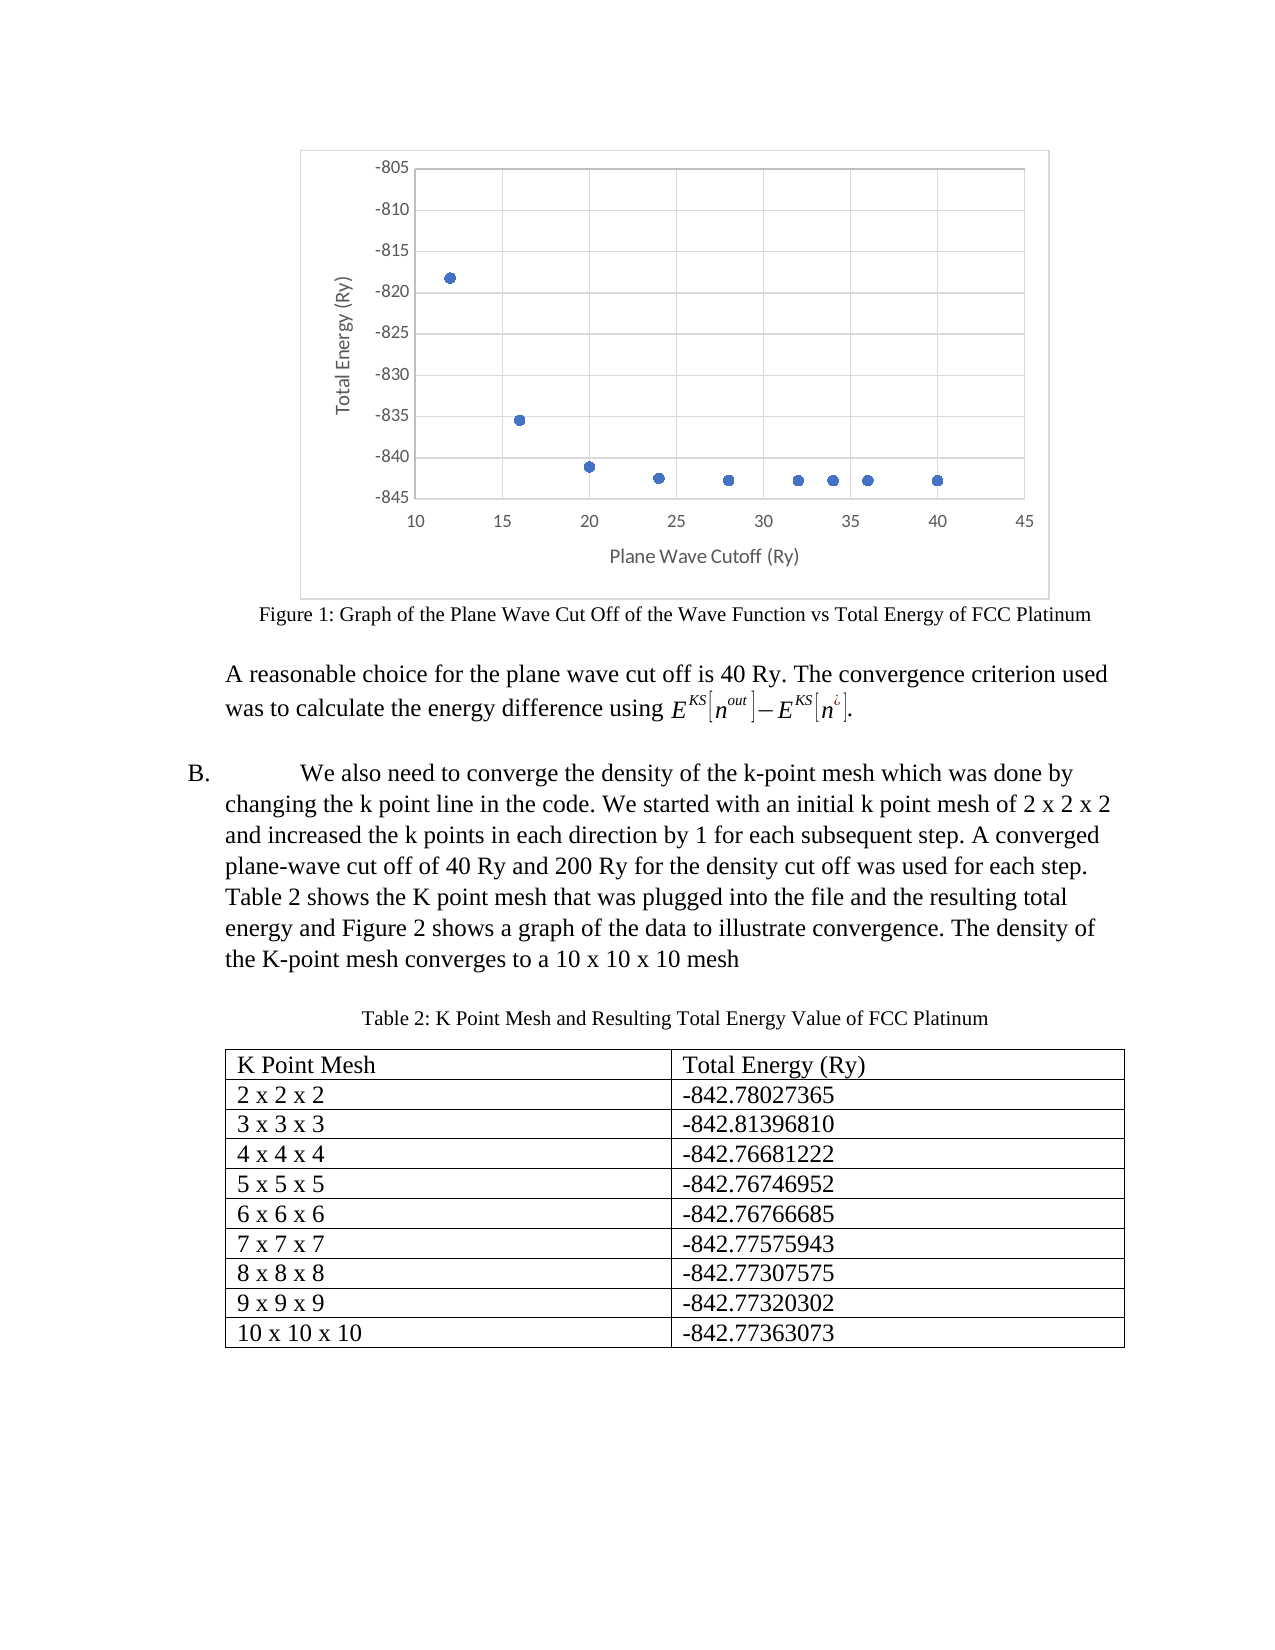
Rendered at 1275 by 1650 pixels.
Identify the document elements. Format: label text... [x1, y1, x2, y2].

list We also need to converge the density of the k-point mesh which was done by changing the k point line in the code. We started with an initial k point mesh of 2 x 2 x 2 and increased the k points in each direction by 1 for each subsequent step. A converged plane-wave cut off of 40 Ry and 200 Ry for the density cut off was used for each step. Table 2 shows the K point mesh that was plugged into the file and the resulting total energy and Figure 2 shows a graph of the data to illustrate convergence. The density of the K-point mesh converges to a 10 x 10 x 10 mesh [187, 758, 1125, 973]
table_cell -842.76746952 [672, 1169, 1124, 1198]
table_cell -842.78027365 [672, 1080, 1124, 1108]
table_cell -842.81396810 [672, 1110, 1124, 1138]
table_cell 10 x 10 x 10 [226, 1318, 671, 1347]
table_cell 8 x 8 x 8 [226, 1259, 671, 1287]
table_cell 7 x 7 x 7 [226, 1229, 671, 1257]
table_header K Point Mesh [226, 1050, 671, 1079]
table_cell -842.76766685 [672, 1199, 1124, 1228]
table_cell -842.76681222 [672, 1139, 1124, 1168]
table_cell 4 x 4 x 4 [226, 1139, 671, 1168]
list Figure 1: Graph of the Plane Wave Cut Off of the Wave Function vs Total Energy of FCC Platinum [225, 602, 1125, 626]
table_cell -842.77307575 [672, 1259, 1124, 1287]
table_cell 3 x 3 x 3 [226, 1110, 671, 1138]
table_cell 2 x 2 x 2 [226, 1080, 671, 1108]
table_header Total Energy (Ry) [672, 1050, 1124, 1079]
table_cell -842.77320302 [672, 1289, 1124, 1317]
list A reasonable choice for the plane wave cut off is 40 Ry. The convergence criterion used was to calculate the energy difference using . [225, 659, 1125, 724]
table_cell 6 x 6 x 6 [226, 1199, 671, 1228]
table_cell -842.77575943 [672, 1229, 1124, 1257]
table_cell 9 x 9 x 9 [226, 1289, 671, 1317]
list Table 2: K Point Mesh and Resulting Total Energy Value of FCC Platinum [225, 1006, 1125, 1030]
table_cell -842.77363073 [672, 1318, 1124, 1347]
table_cell 5 x 5 x 5 [226, 1169, 671, 1198]
